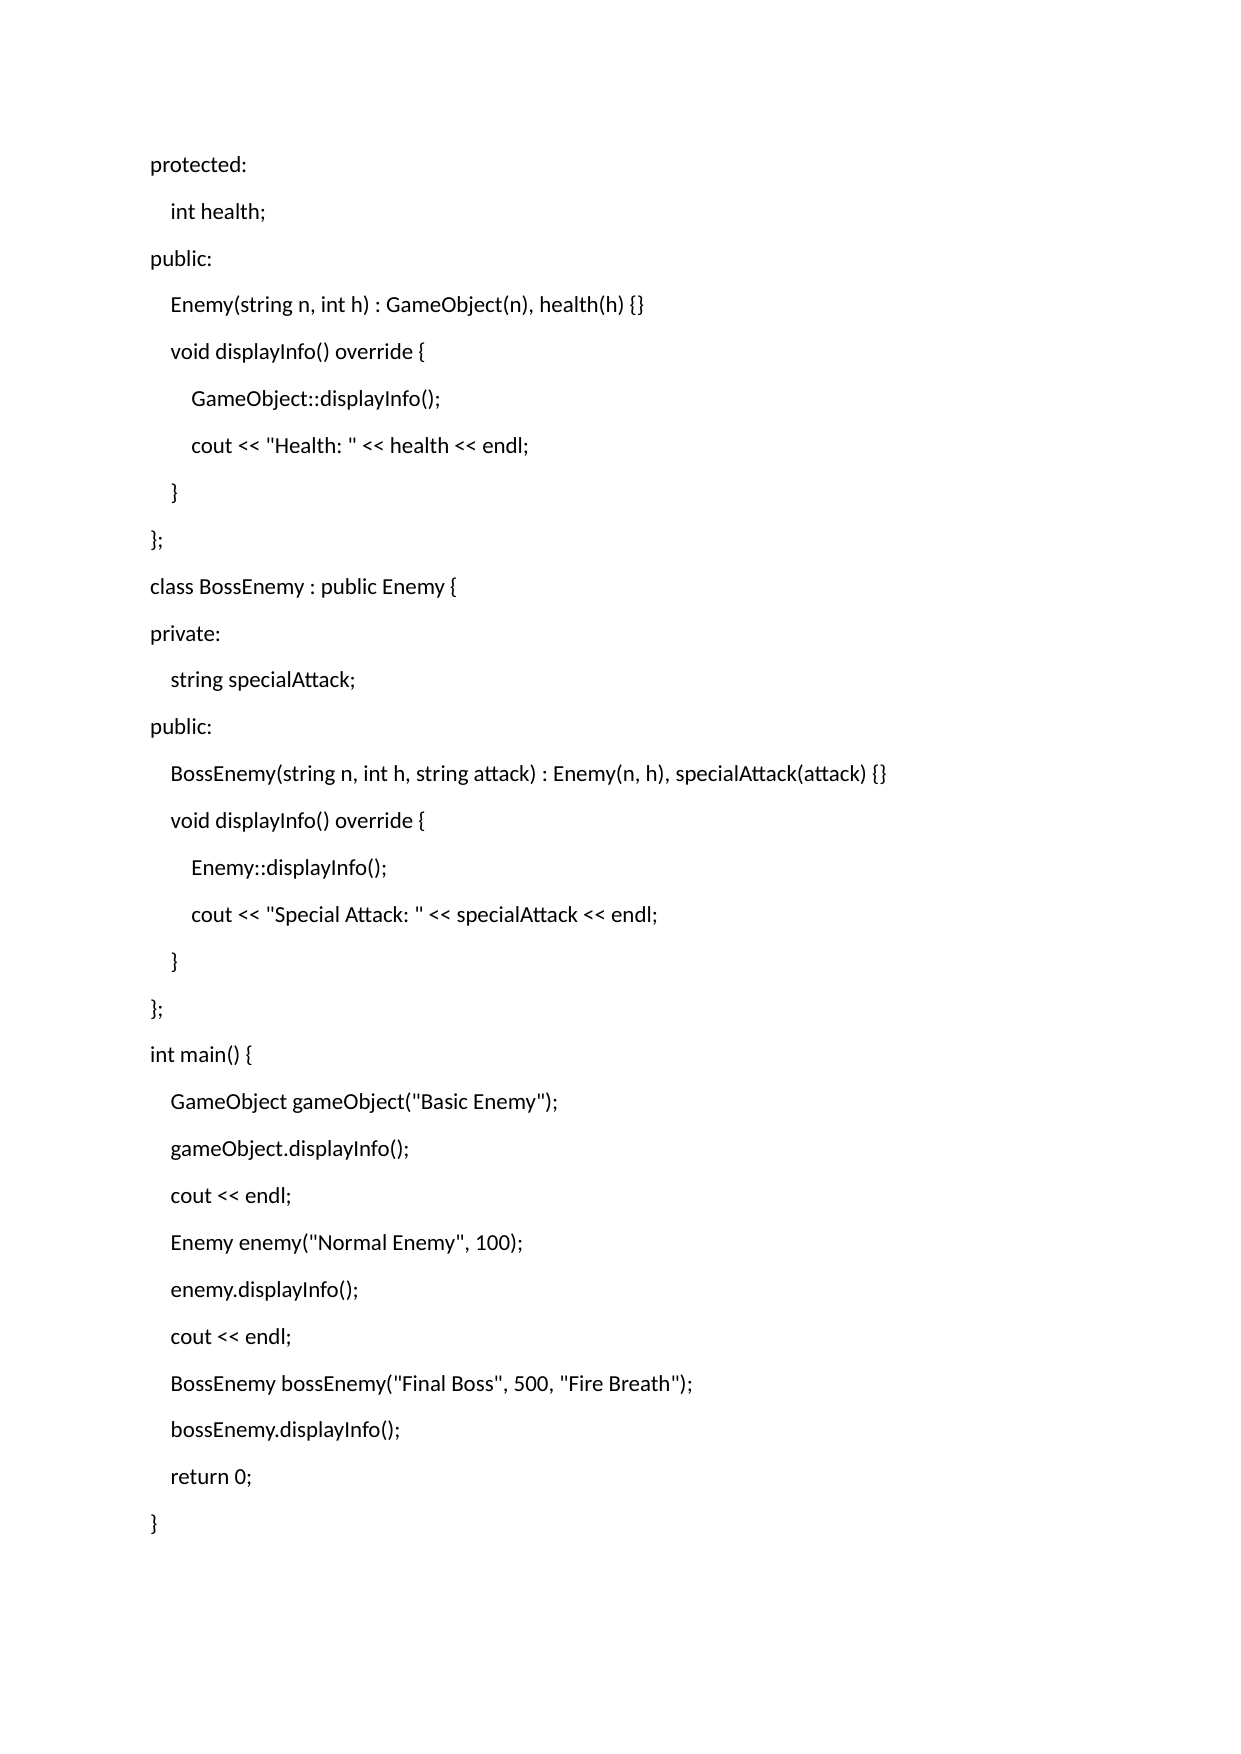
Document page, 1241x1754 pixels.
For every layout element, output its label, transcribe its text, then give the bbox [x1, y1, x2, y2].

text }; [150, 525, 1090, 553]
text cout << "Special Attack: " << specialAttack << endl; [150, 900, 1090, 928]
text public: [150, 712, 1090, 741]
text return 0; [150, 1462, 1090, 1491]
text private: [150, 619, 1090, 647]
text int health; [150, 197, 1090, 225]
text bossEnemy.displayInfo(); [150, 1416, 1090, 1444]
text GameObject::displayInfo(); [150, 384, 1090, 412]
text cout << endl; [150, 1322, 1090, 1350]
text cout << endl; [150, 1181, 1090, 1209]
text } [150, 947, 1090, 975]
text }; [150, 994, 1090, 1022]
text Enemy::displayInfo(); [150, 853, 1090, 881]
text void displayInfo() override { [150, 337, 1090, 366]
text cout << "Health: " << health << endl; [150, 431, 1090, 459]
text } [150, 478, 1090, 506]
text protected: [150, 150, 1090, 178]
text } [150, 1509, 1090, 1537]
text Enemy(string n, int h) : GameObject(n), health(h) {} [150, 291, 1090, 319]
text BossEnemy(string n, int h, string attack) : Enemy(n, h), specialAttack(attack) {} [150, 759, 1090, 787]
text class BossEnemy : public Enemy { [150, 572, 1090, 600]
text Enemy enemy("Normal Enemy", 100); [150, 1228, 1090, 1256]
text int main() { [150, 1041, 1090, 1069]
text string specialAttack; [150, 666, 1090, 694]
text enemy.displayInfo(); [150, 1275, 1090, 1303]
text BossEnemy bossEnemy("Final Boss", 500, "Fire Breath"); [150, 1369, 1090, 1397]
text gameObject.displayInfo(); [150, 1134, 1090, 1162]
text public: [150, 244, 1090, 272]
text GameObject gameObject("Basic Enemy"); [150, 1087, 1090, 1116]
text void displayInfo() override { [150, 806, 1090, 834]
